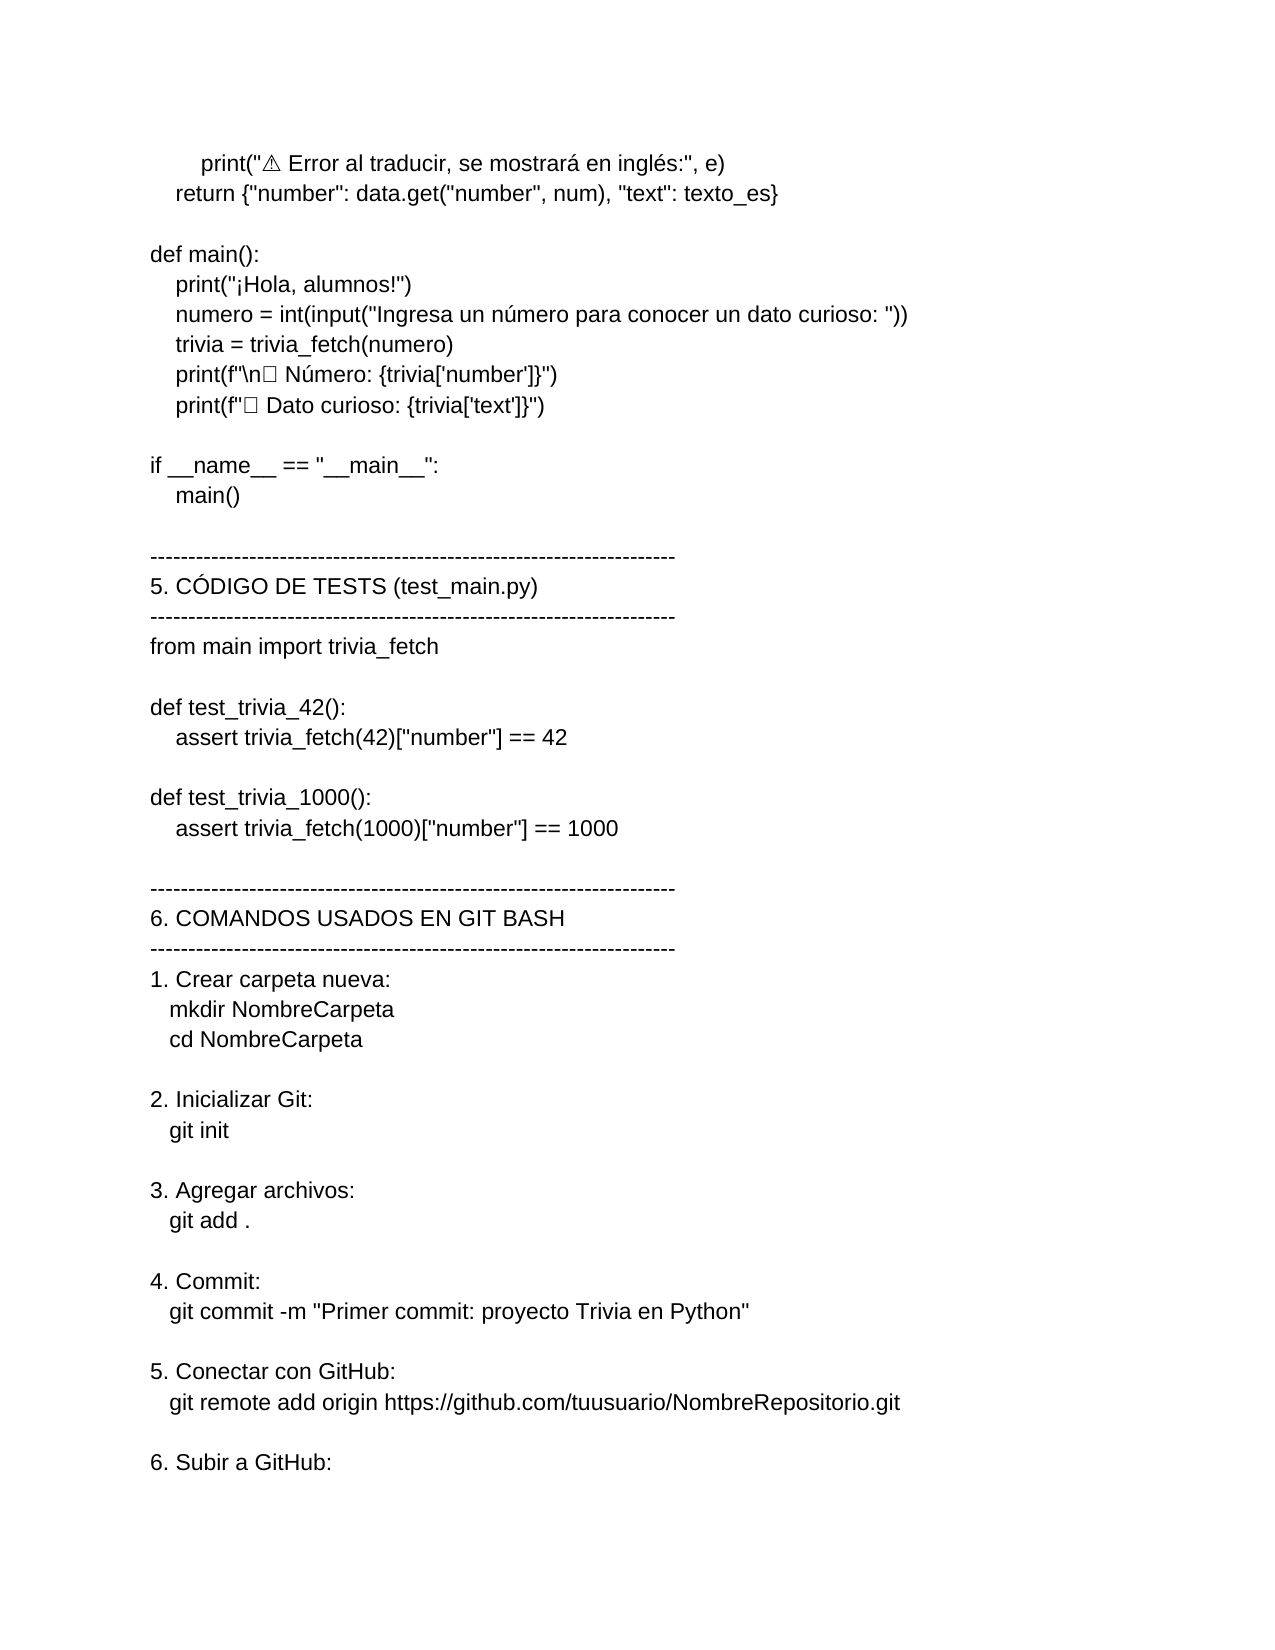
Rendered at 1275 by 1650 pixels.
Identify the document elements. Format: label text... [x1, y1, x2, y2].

text --------------------------------------------------------------------- [150, 603, 1125, 629]
text def main(): [150, 241, 1125, 267]
text 2. Inicializar Git: [150, 1086, 1125, 1113]
text git remote add origin https://github.com/tuusuario/NombreRepositorio.git [150, 1388, 1125, 1415]
text print("⚠️ Error al traducir, se mostrará en inglés:", e) [150, 150, 1125, 176]
text trivia = trivia_fetch(numero) [150, 331, 1125, 358]
text 5. CÓDIGO DE TESTS (test_main.py) [150, 573, 1125, 599]
text git add . [150, 1207, 1125, 1234]
text numero = int(input("Ingresa un número para conocer un dato curioso: ")) [150, 301, 1125, 327]
text main() [150, 482, 1125, 509]
text mkdir NombreCarpeta [150, 996, 1125, 1022]
text 4. Commit: [150, 1268, 1125, 1294]
text if __name__ == "__main__": [150, 452, 1125, 478]
text 3. Agregar archivos: [150, 1177, 1125, 1203]
text git init [150, 1117, 1125, 1143]
text 1. Crear carpeta nueva: [150, 966, 1125, 992]
text from main import trivia_fetch [150, 633, 1125, 660]
text 5. Conectar con GitHub: [150, 1358, 1125, 1385]
text --------------------------------------------------------------------- [150, 935, 1125, 962]
text assert trivia_fetch(1000)["number"] == 1000 [150, 814, 1125, 841]
text print(f"\n🔢 Número: {trivia['number']}") [150, 361, 1125, 388]
text git commit -m "Primer commit: proyecto Trivia en Python" [150, 1298, 1125, 1324]
text --------------------------------------------------------------------- [150, 875, 1125, 901]
text print("¡Hola, alumnos!") [150, 271, 1125, 297]
text --------------------------------------------------------------------- [150, 543, 1125, 569]
text cd NombreCarpeta [150, 1026, 1125, 1052]
text return {"number": data.get("number", num), "text": texto_es} [150, 180, 1125, 207]
text def test_trivia_1000(): [150, 784, 1125, 811]
text print(f"📖 Dato curioso: {trivia['text']}") [150, 392, 1125, 418]
text assert trivia_fetch(42)["number"] == 42 [150, 724, 1125, 750]
text def test_trivia_42(): [150, 694, 1125, 720]
text 6. Subir a GitHub: [150, 1449, 1125, 1475]
text 6. COMANDOS USADOS EN GIT BASH [150, 905, 1125, 932]
